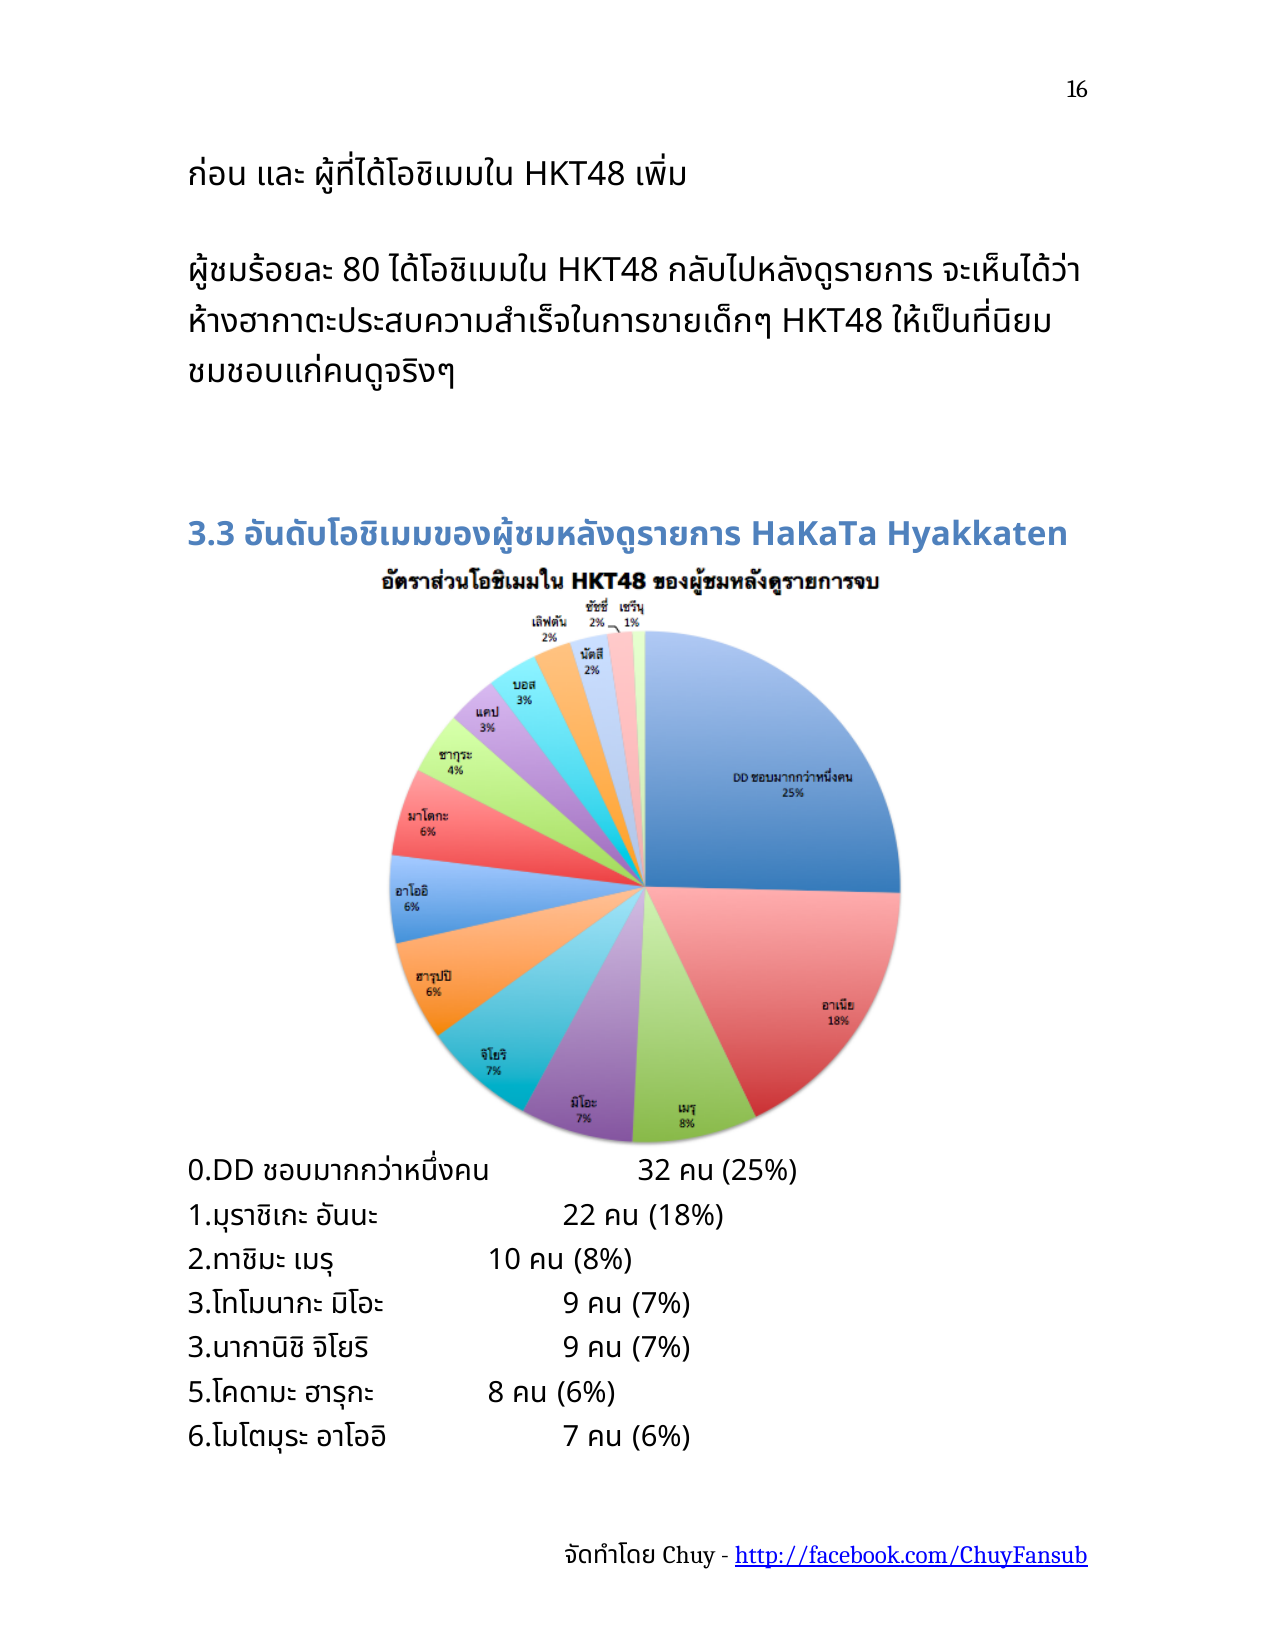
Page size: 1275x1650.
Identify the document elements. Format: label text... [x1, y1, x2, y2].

text 0.DD ชอบมากกว่าหนึ่งคน 32 คน (25%) [187, 1149, 1087, 1194]
text 6.โมโตมุระ อาโออิ 7 คน (6%) [187, 1415, 1087, 1459]
text ผู้ชมร้อยละ 80 ได้โอชิเมมใน HKT48 กลับไปหลังดูรายการ จะเห็นได้ว่าห้างฮากาตะประสบความสำเร็จในการขายเด็กๆ HKT48 ให้เป็นที่นิยมชมชอบแก่คนดูจริงๆ [187, 246, 1087, 398]
picture [343, 560, 932, 1150]
text 1.มุราชิเกะ อันนะ 22 คน (18%) [187, 1194, 1087, 1238]
text 3.โทโมนากะ มิโอะ 9 คน (7%) [187, 1282, 1087, 1327]
text 3.นากานิชิ จิโยริ 9 คน (7%) [187, 1327, 1087, 1371]
text 5.โคดามะ ฮารุกะ 8 คน (6%) [187, 1371, 1087, 1415]
text 2.ทาชิมะ เมรุ 10 คน (8%) [187, 1238, 1087, 1282]
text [187, 150, 1087, 201]
subtitle 3.3 อันดับโอชิเมมของผู้ชมหลังดูรายการ HaKaTa Hyakkaten [187, 509, 1087, 560]
